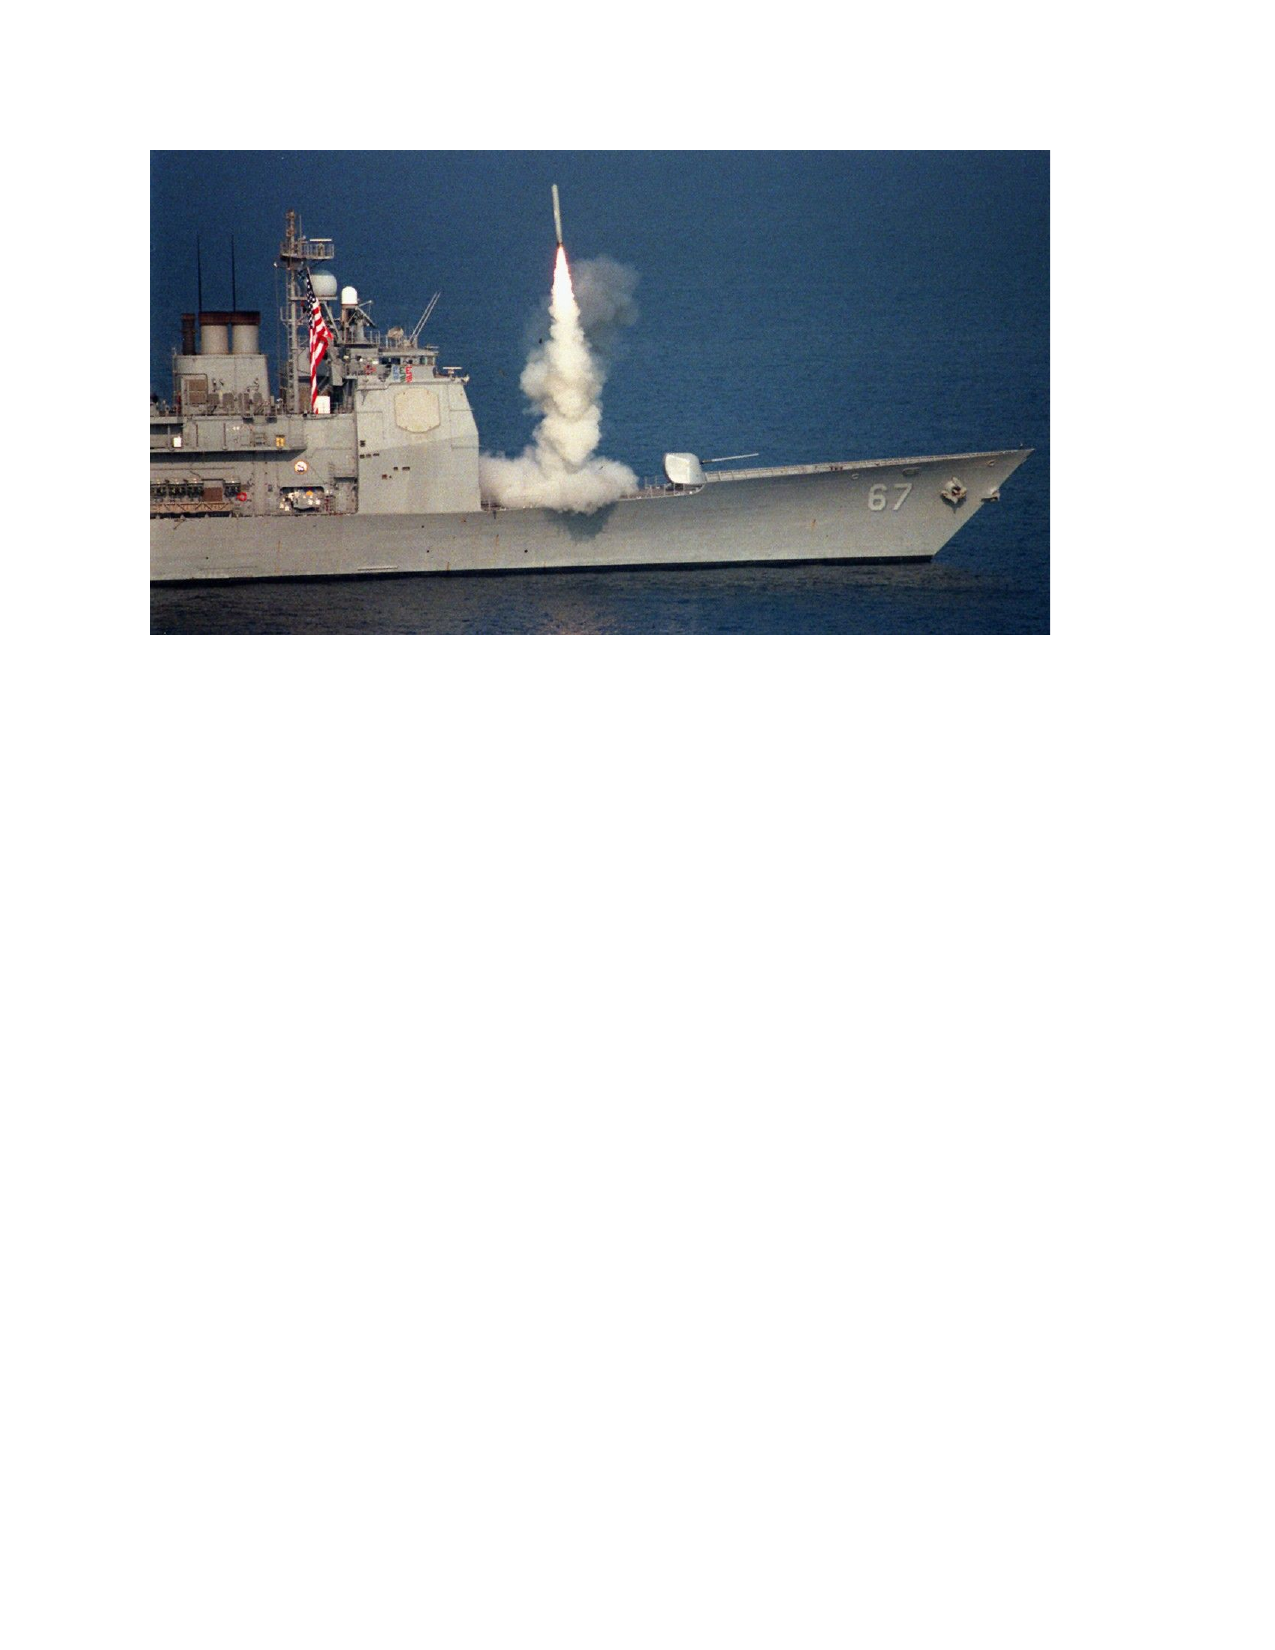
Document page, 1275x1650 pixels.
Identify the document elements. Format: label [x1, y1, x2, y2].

picture [150, 150, 1050, 635]
